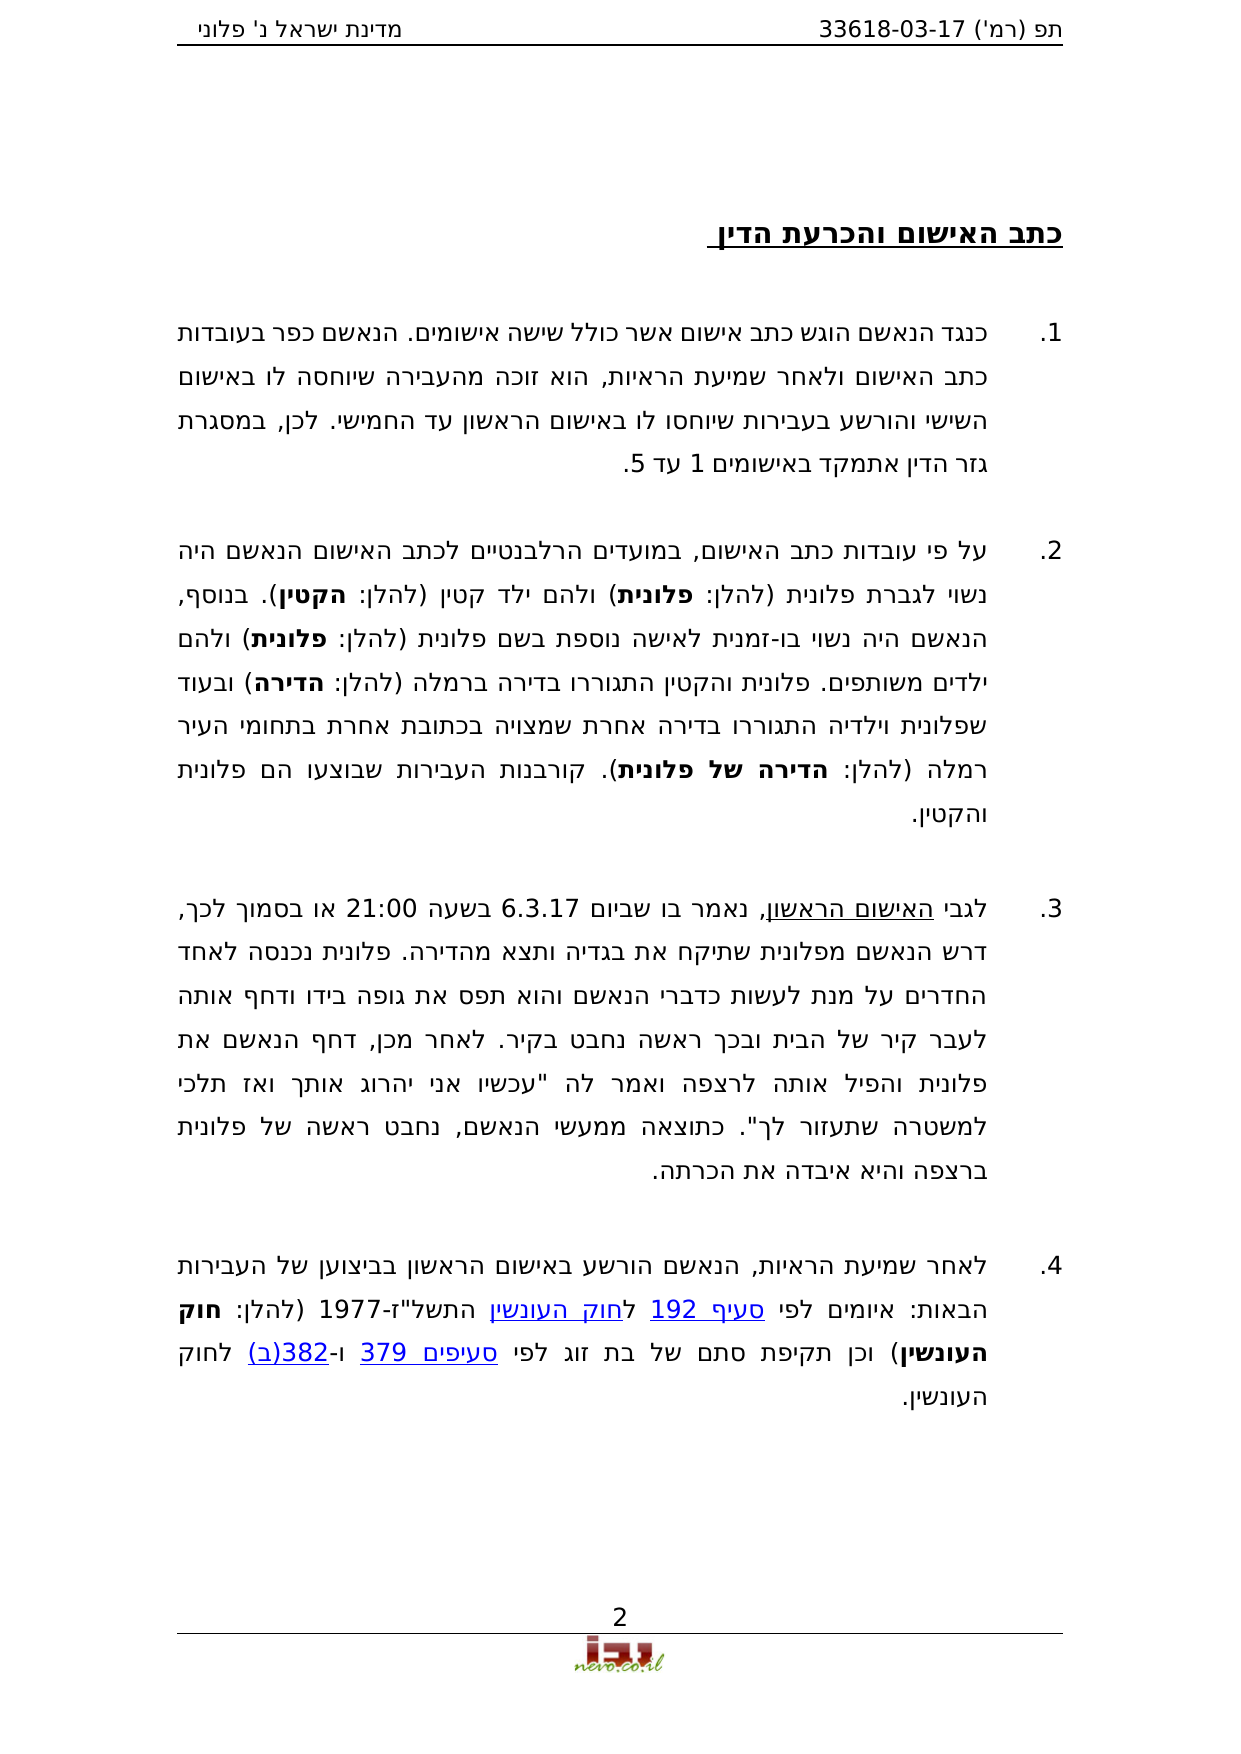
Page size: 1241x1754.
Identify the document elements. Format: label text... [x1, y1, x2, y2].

text 4. לאחר שמיעת הראיות, הנאשם הורשע באישום הראשון בביצוען של העבירות הבאות: איומים לפי סעיף 192 לחוק העונשין התשל"ז-1977 (להלן: חוק העונשין) וכן תקיפת סתם של בת זוג לפי סעיפים 379 ו-382(ב) לחוק העונשין. [177, 1251, 1063, 1412]
text 1. כנגד הנאשם הוגש כתב אישום אשר כולל שישה אישומים. הנאשם כפר בעובדות כתב האישום ולאחר שמיעת הראיות, הוא זוכה מהעבירה שיוחסה לו באישום השישי והורשע בעבירות שיוחסו לו באישום הראשון עד החמישי. לכן, במסגרת גזר הדין אתמקד באישומים 1 עד 5. [177, 318, 1063, 479]
text 3. לגבי האישום הראשון, נאמר בו שביום 6.3.17 בשעה 21:00 או בסמוך לכך, דרש הנאשם מפלונית שתיקח את בגדיה ותצא מהדירה. פלונית נכנסה לאחד החדרים על מנת לעשות כדברי הנאשם והוא תפס את גופה בידו ודחף אותה לעבר קיר של הבית ובכך ראשה נחבט בקיר. לאחר מכן, דחף הנאשם את פלונית והפיל אותה לרצפה ואמר לה "עכשיו אני יהרוג אותך ואז תלכי למשטרה שתעזור לך". כתוצאה ממעשי הנאשם, נחבט ראשה של פלונית ברצפה והיא איבדה את הכרתה. [177, 894, 1063, 1186]
picture [574, 1635, 666, 1673]
text 2. על פי עובדות כתב האישום, במועדים הרלבנטיים לכתב האישום הנאשם היה נשוי לגברת פלונית (להלן: פלונית) ולהם ילד קטין (להלן: הקטין). בנוסף, הנאשם היה נשוי בו-זמנית לאישה נוספת בשם פלונית (להלן: פלונית) ולהם ילדים משותפים. פלונית והקטין התגוררו בדירה ברמלה (להלן: הדירה) ובעוד שפלונית וילדיה התגוררו בדירה אחרת שמצויה בכתובת אחרת בתחומי העיר רמלה (להלן: הדירה של פלונית). קורבנות העבירות שבוצעו הם פלונית והקטין. [177, 537, 1063, 828]
text כתב האישום והכרעת הדין [177, 217, 1063, 251]
